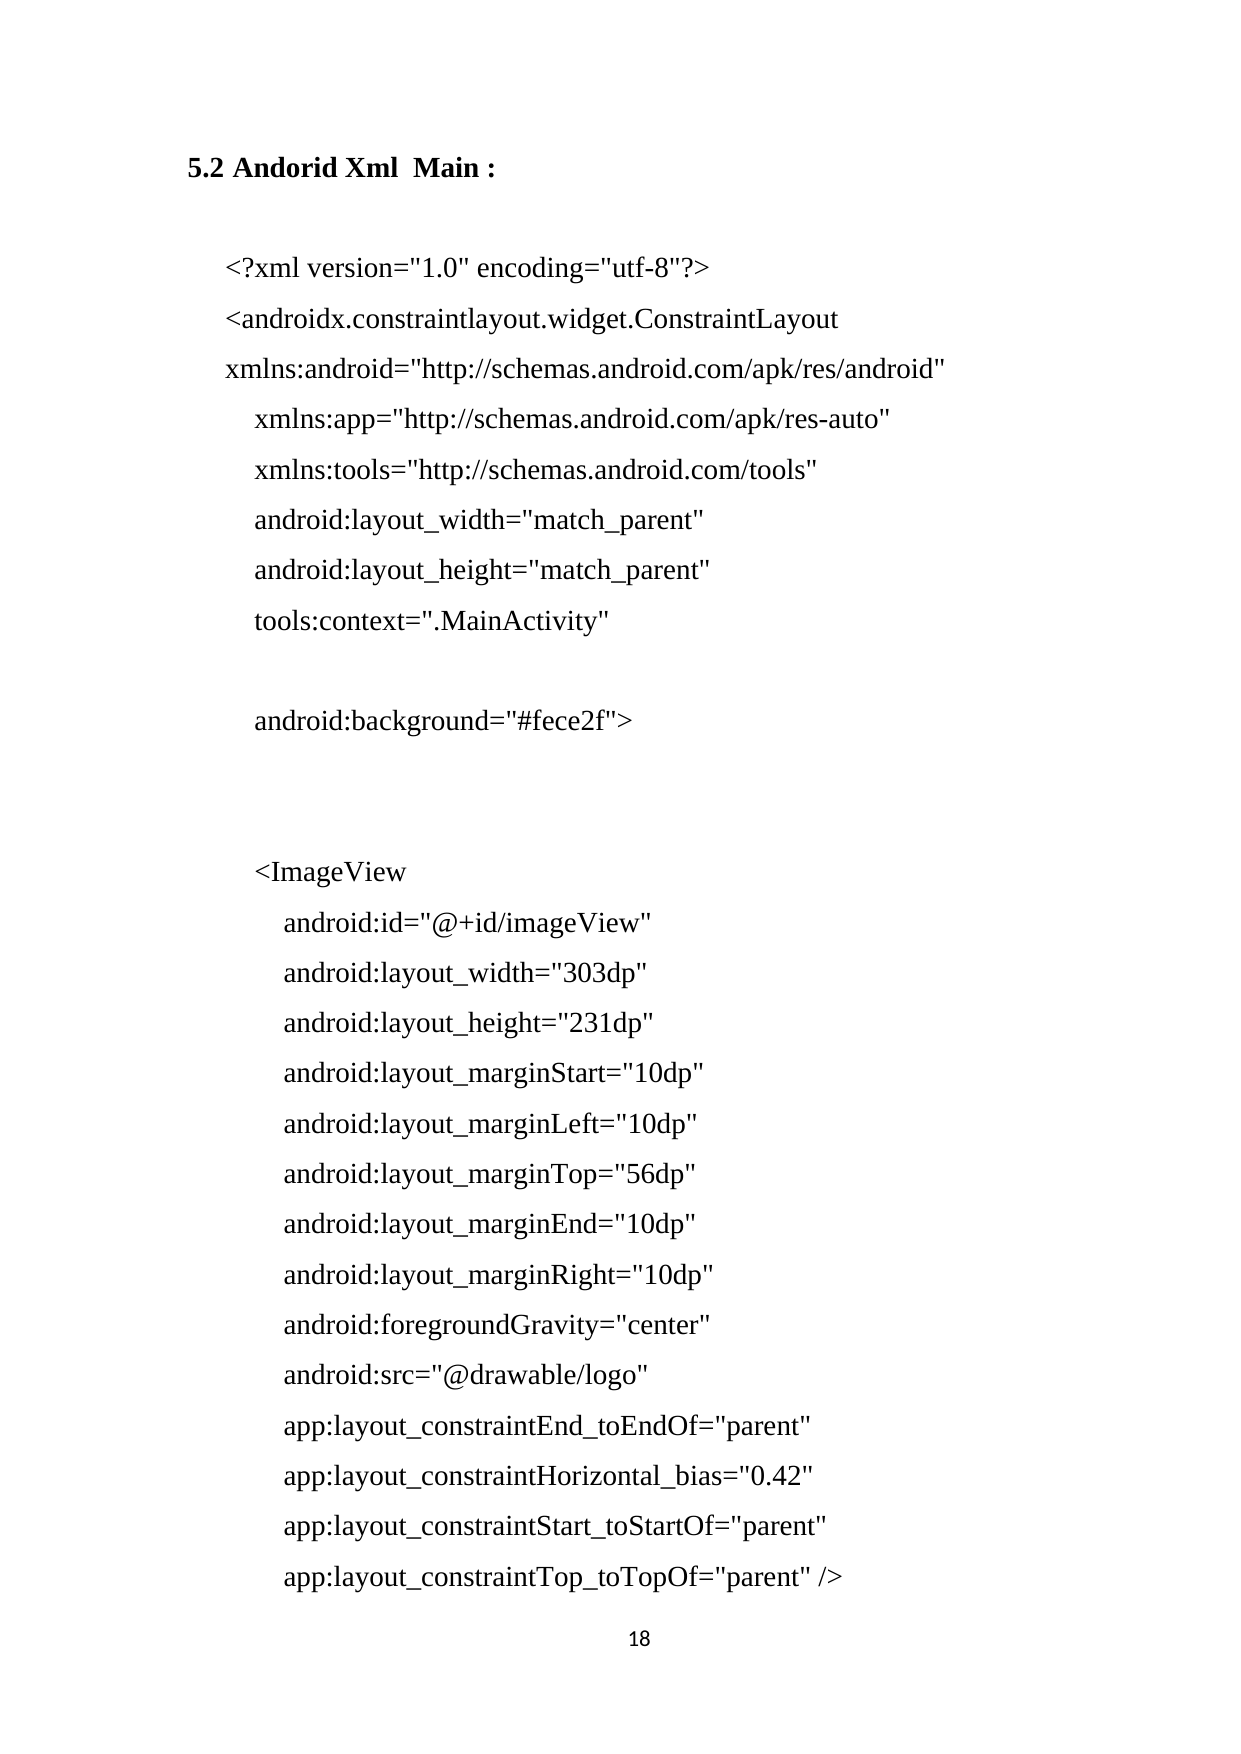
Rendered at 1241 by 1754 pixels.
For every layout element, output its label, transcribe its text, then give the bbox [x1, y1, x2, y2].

list android:layout_width="match_parent" [225, 502, 1090, 536]
list xmlns:tools="http://schemas.android.com/tools" [225, 452, 1090, 485]
list android:foregroundGravity="center" [225, 1307, 1090, 1341]
list app:layout_constraintStart_toStartOf="parent" [225, 1508, 1090, 1542]
list <?xml version="1.0" encoding="utf-8"?> [225, 251, 1090, 284]
list android:id="@+id/imageView" [225, 905, 1090, 938]
list android:layout_height="match_parent" [225, 552, 1090, 586]
list android:layout_marginLeft="10dp" [225, 1106, 1090, 1139]
list android:src="@drawable/logo" [225, 1357, 1090, 1391]
list app:layout_constraintHorizontal_bias="0.42" [225, 1458, 1090, 1492]
list android:layout_marginEnd="10dp" [225, 1207, 1090, 1240]
list android:layout_height="231dp" [225, 1005, 1090, 1039]
list android:background="#fece2f"> [225, 703, 1090, 737]
list app:layout_constraintEnd_toEndOf="parent" [225, 1408, 1090, 1441]
list <androidx.constraintlayout.widget.ConstraintLayout xmlns:android="http://schemas.android.com/apk/res/android" [225, 301, 1090, 385]
list Andorid Xml Main : [187, 150, 1090, 183]
list app:layout_constraintTop_toTopOf="parent" /> [225, 1559, 1090, 1592]
list android:layout_width="303dp" [225, 955, 1090, 988]
list android:layout_marginRight="10dp" [225, 1257, 1090, 1290]
list tools:context=".MainActivity" [225, 603, 1090, 636]
list android:layout_marginTop="56dp" [225, 1156, 1090, 1190]
list <ImageView [225, 854, 1090, 888]
list xmlns:app="http://schemas.android.com/apk/res-auto" [225, 402, 1090, 435]
list android:layout_marginStart="10dp" [225, 1056, 1090, 1089]
